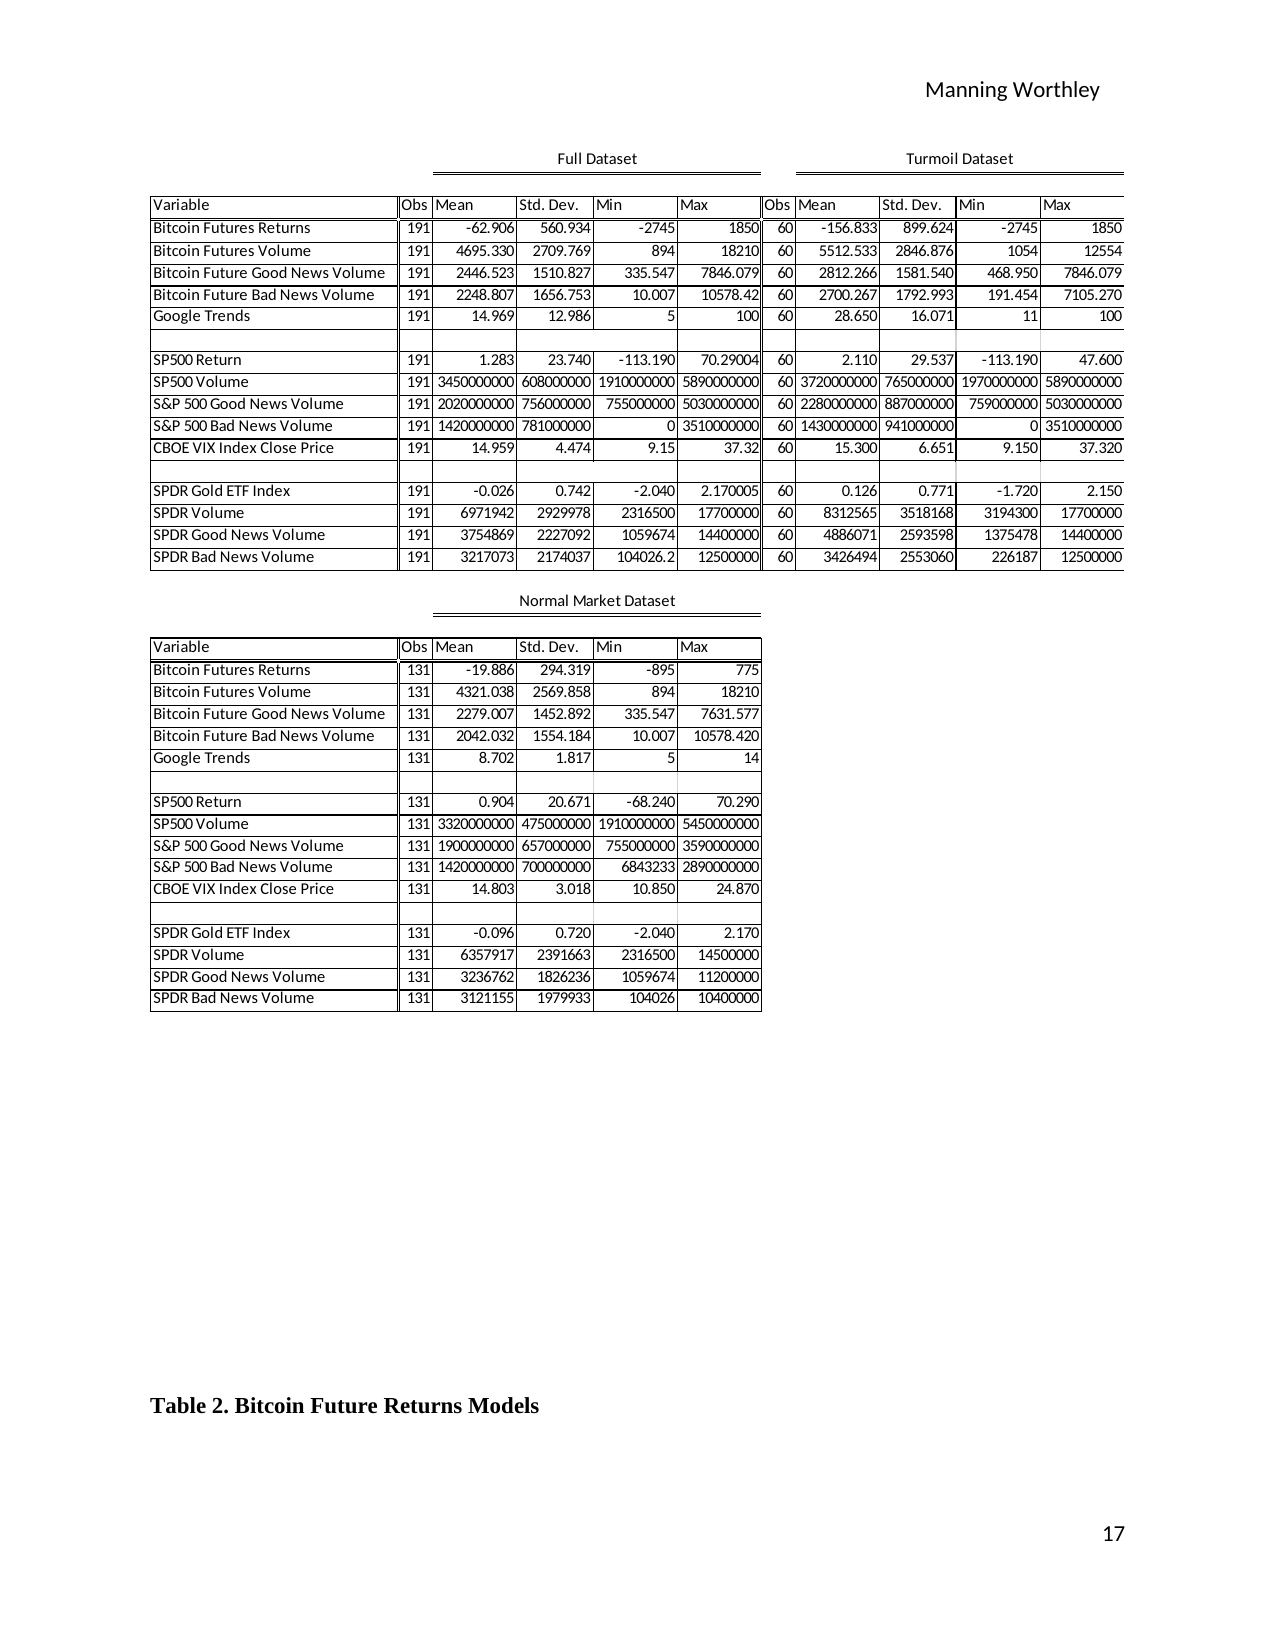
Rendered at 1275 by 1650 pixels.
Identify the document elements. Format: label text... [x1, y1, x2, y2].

text Table 2. Bitcoin Future Returns Models [150, 1392, 1125, 1418]
